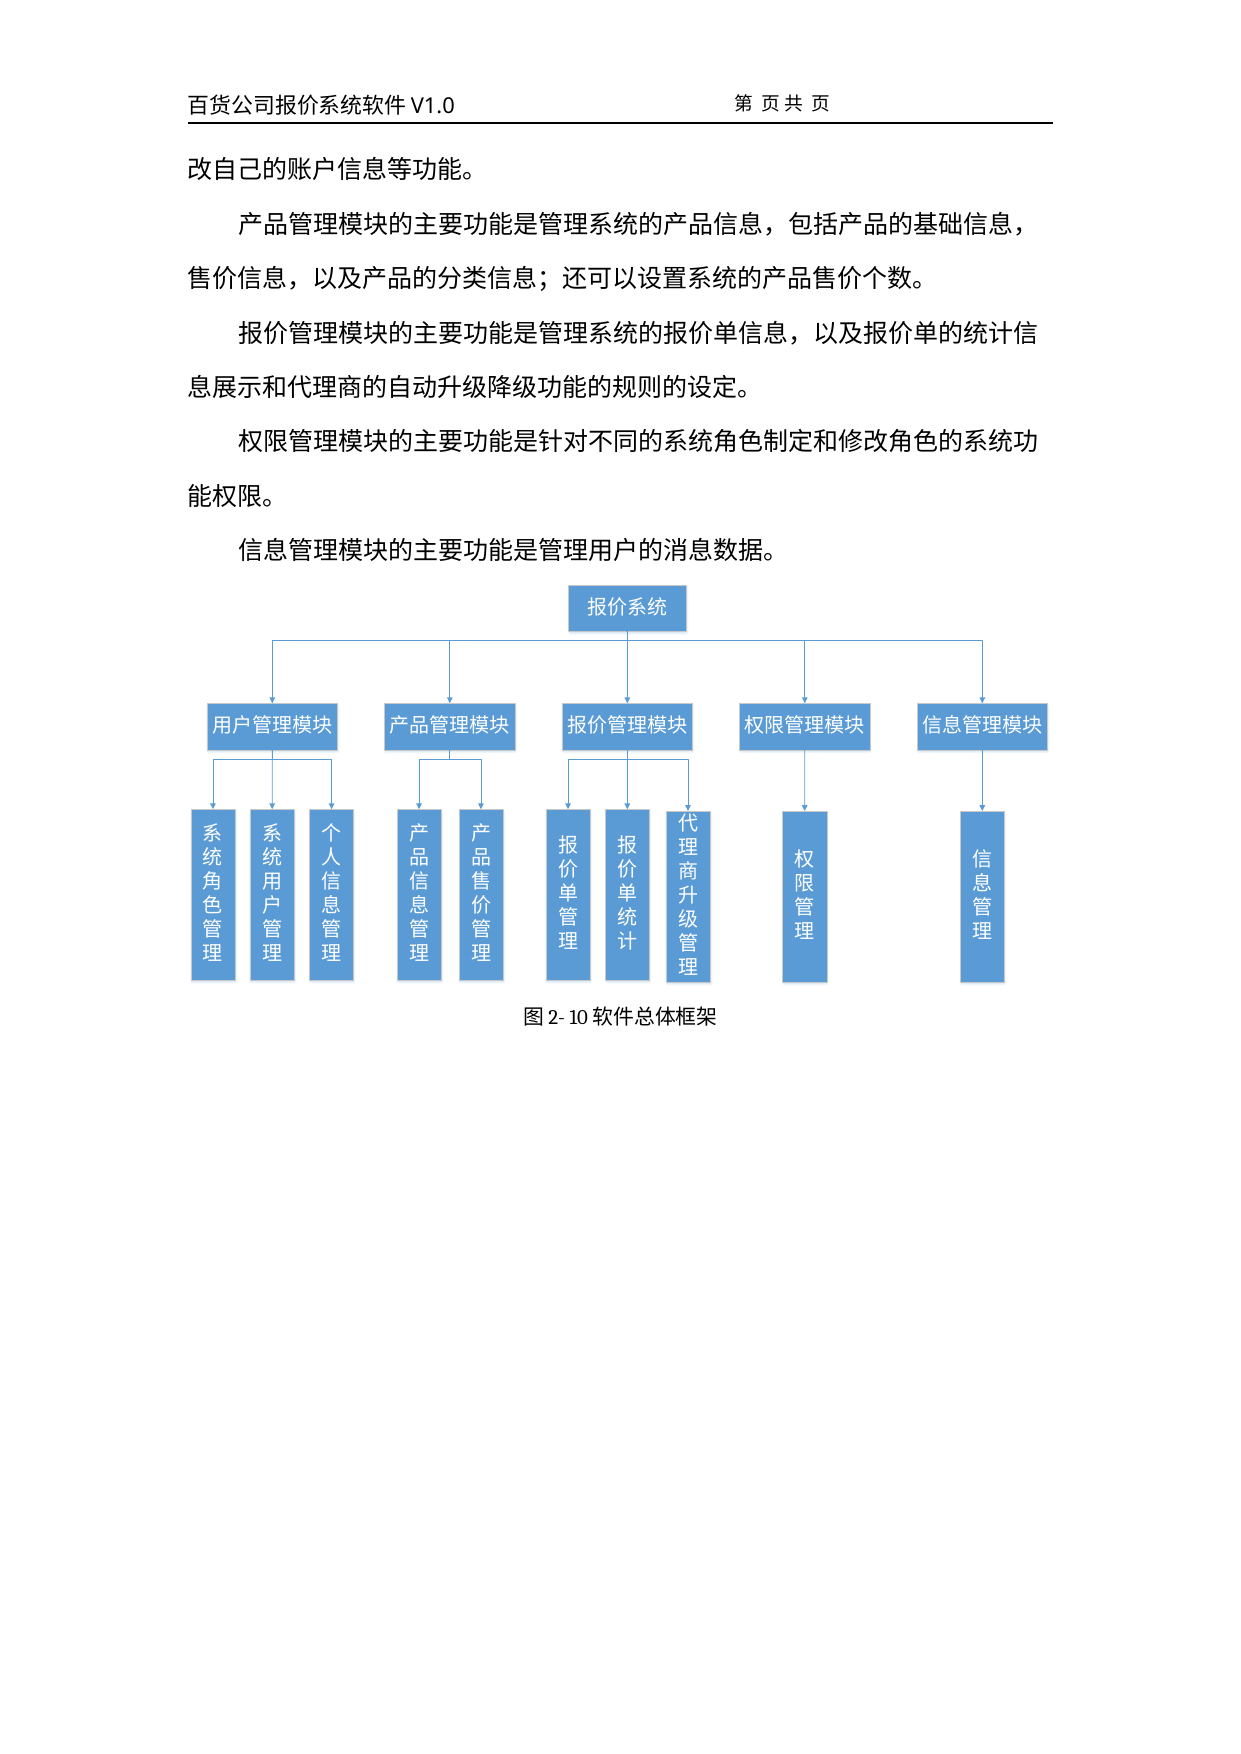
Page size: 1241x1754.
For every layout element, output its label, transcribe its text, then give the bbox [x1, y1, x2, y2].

text 产品管理模块的主要功能是管理系统的产品信息，包括产品的基础信息，售价信息，以及产品的分类信息；还可以设置系统的产品售价个数。 [187, 204, 1053, 295]
text 报价管理模块的主要功能是管理系统的报价单信息，以及报价单的统计信息展示和代理商的自动升级降级功能的规则的设定。 [187, 313, 1053, 404]
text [187, 150, 1053, 186]
text 权限管理模块的主要功能是针对不同的系统角色制定和修改角色的系统功能权限。 [187, 422, 1053, 512]
text 图2- 10 软件总体框架 [187, 1000, 1053, 1031]
text 信息管理模块的主要功能是管理用户的消息数据。 [187, 531, 1053, 988]
